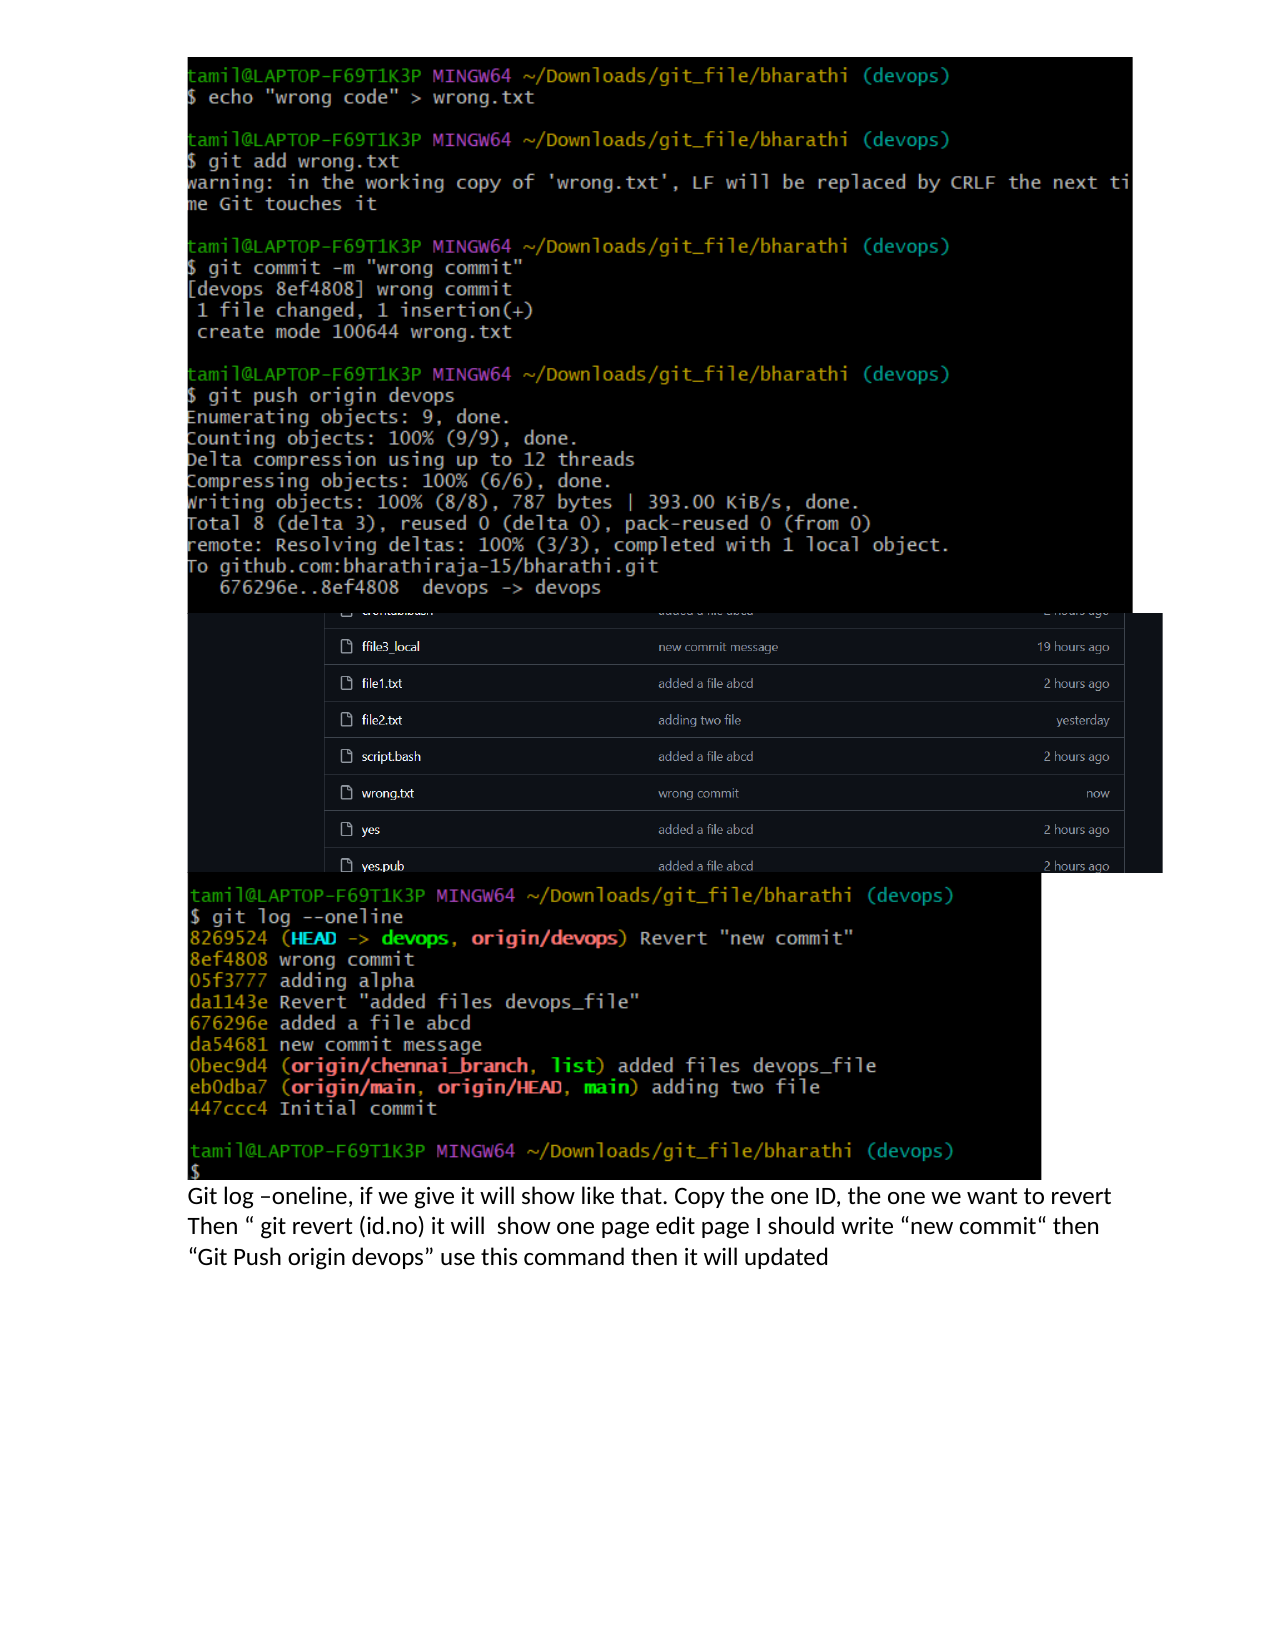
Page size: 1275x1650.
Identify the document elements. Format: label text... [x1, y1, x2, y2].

picture [187, 57, 1163, 1180]
text “Git Push origin devops” use this command then it will updated [84, 1241, 1200, 1272]
text Git log –oneline, if we give it will show like that. Copy the one ID, the one we want to revert [84, 1180, 1200, 1211]
text Then “ git revert (id.no) it will show one page edit page I should write “new commit“ then [84, 1211, 1200, 1241]
